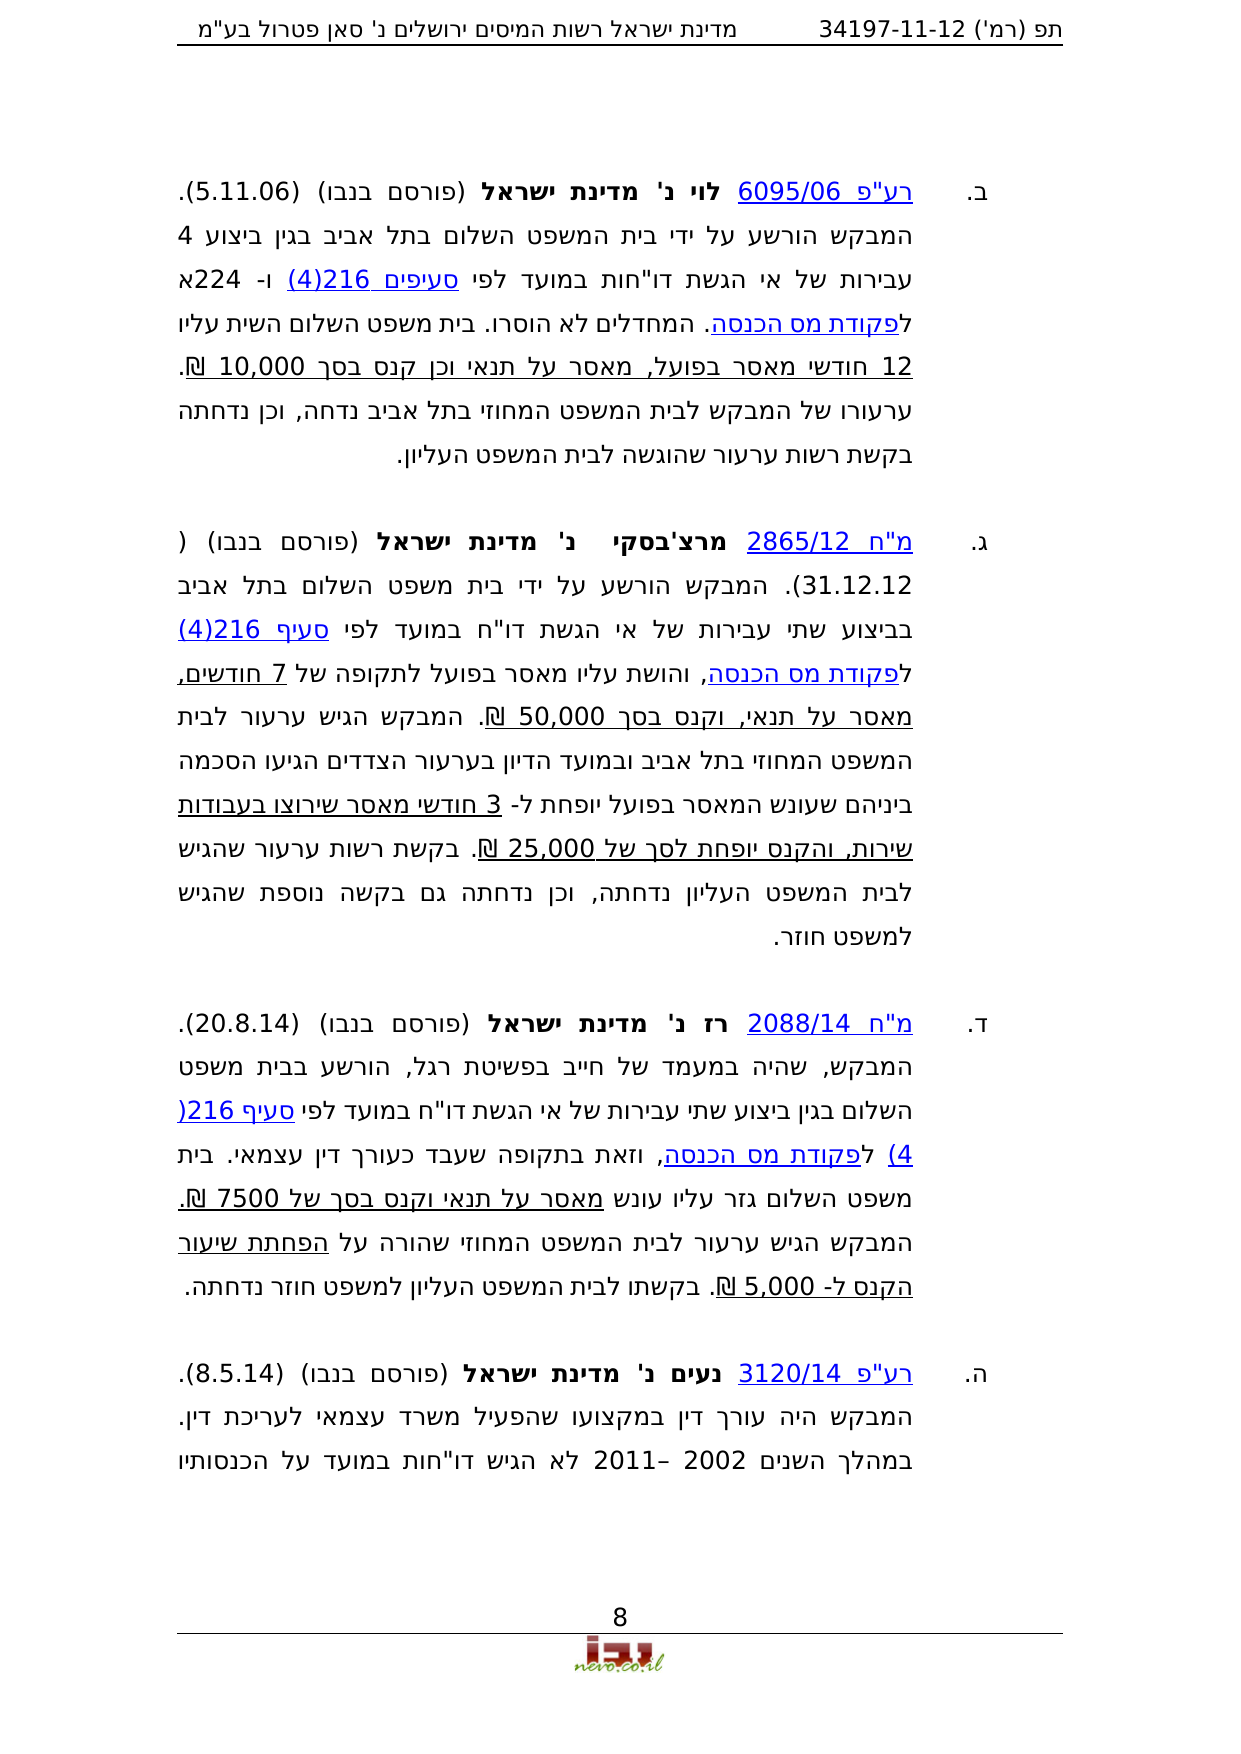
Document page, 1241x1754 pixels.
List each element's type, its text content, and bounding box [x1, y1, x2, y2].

text ד. מ"ח 2088/14 רז נ' מדינת ישראל (פורסם בנבו) (20.8.14). המבקש, שהיה במעמד של חייב בפשיטת רגל, הורשע בבית משפט השלום בגין ביצוע שתי עבירות של אי הגשת דו"ח במועד לפי סעיף 216(4) לפקודת מס הכנסה, וזאת בתקופה שעבד כעורך דין עצמאי. בית משפט השלום גזר עליו עונש מאסר על תנאי וקנס בסך של 7500 ₪. המבקש הגיש ערעור לבית המשפט המחוזי שהורה על הפחתת שיעור הקנס ל- 5,000 ₪. בקשתו לבית המשפט העליון למשפט חוזר נדחתה. [177, 1009, 988, 1301]
text ב. רע"פ 6095/06 לוי נ' מדינת ישראל (פורסם בנבו) (5.11.06). המבקש הורשע על ידי בית המשפט השלום בתל אביב בגין ביצוע 4 עבירות של אי הגשת דו"חות במועד לפי סעיפים 216(4) ו- 224א לפקודת מס הכנסה. המחדלים לא הוסרו. בית משפט השלום השית עליו 12 חודשי מאסר בפועל, מאסר על תנאי וכן קנס בסך 10,000 ₪. ערעורו של המבקש לבית המשפט המחוזי בתל אביב נדחה, וכן נדחתה בקשת רשות ערעור שהוגשה לבית המשפט העליון. [177, 177, 988, 469]
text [177, 1359, 988, 1476]
text ג. מ"ח 2865/12 מרצ'בסקי נ' מדינת ישראל (פורסם בנבו) (31.12.12). המבקש הורשע על ידי בית משפט השלום בתל אביב בביצוע שתי עבירות של אי הגשת דו"ח במועד לפי סעיף 216(4) לפקודת מס הכנסה, והושת עליו מאסר בפועל לתקופה של 7 חודשים, מאסר על תנאי, וקנס בסך 50,000 ₪. המבקש הגיש ערעור לבית המשפט המחוזי בתל אביב ובמועד הדיון בערעור הצדדים הגיעו הסכמה ביניהם שעונש המאסר בפועל יופחת ל- 3 חודשי מאסר שירוצו בעבודות שירות, והקנס יופחת לסך של 25,000 ₪. בקשת רשות ערעור שהגיש לבית המשפט העליון נדחתה, וכן נדחתה גם בקשה נוספת שהגיש למשפט חוזר. [177, 527, 988, 951]
picture [574, 1635, 666, 1673]
